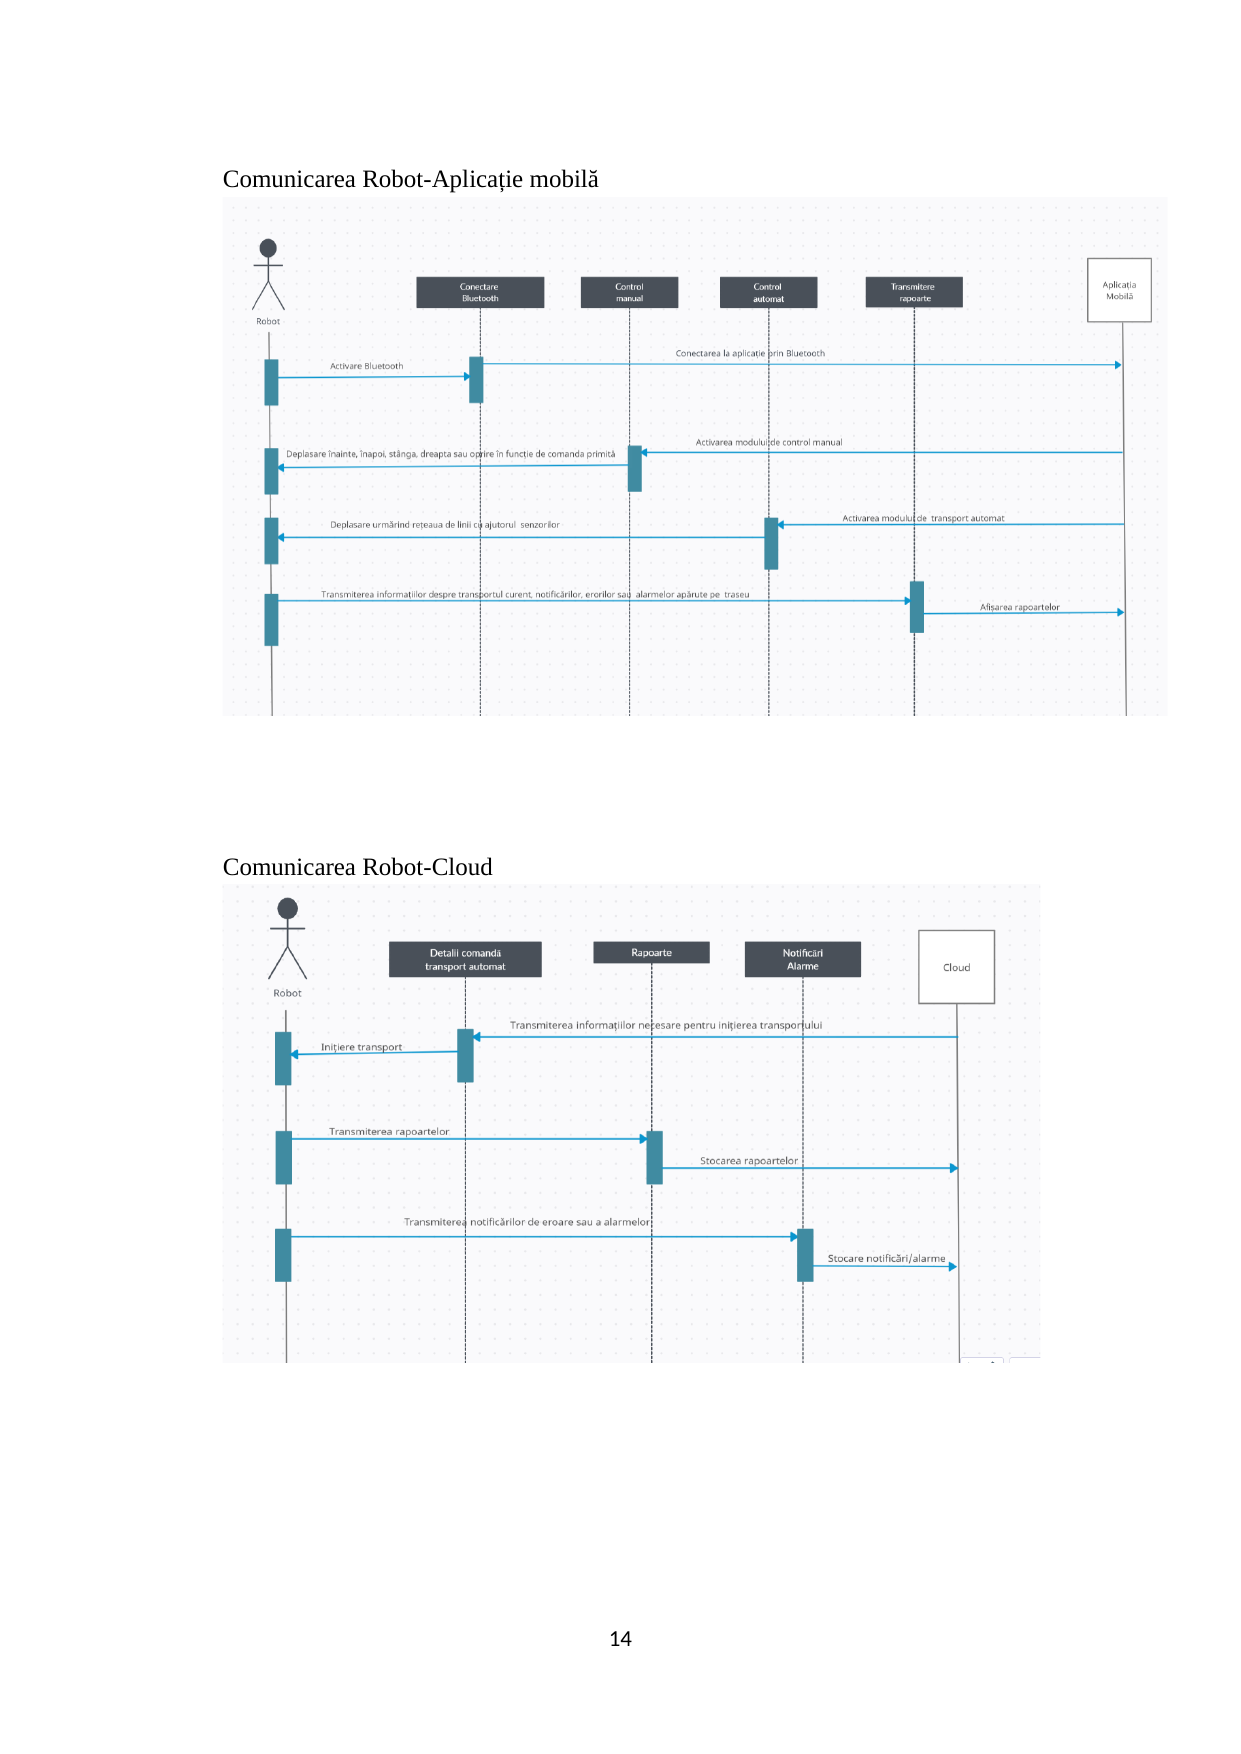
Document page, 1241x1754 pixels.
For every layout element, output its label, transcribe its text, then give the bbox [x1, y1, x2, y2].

picture [222, 197, 1168, 716]
list Comunicarea Robot-Cloud [223, 852, 1093, 880]
list Comunicarea Robot-Aplicație mobilă [223, 164, 1093, 193]
picture [222, 884, 1041, 1363]
